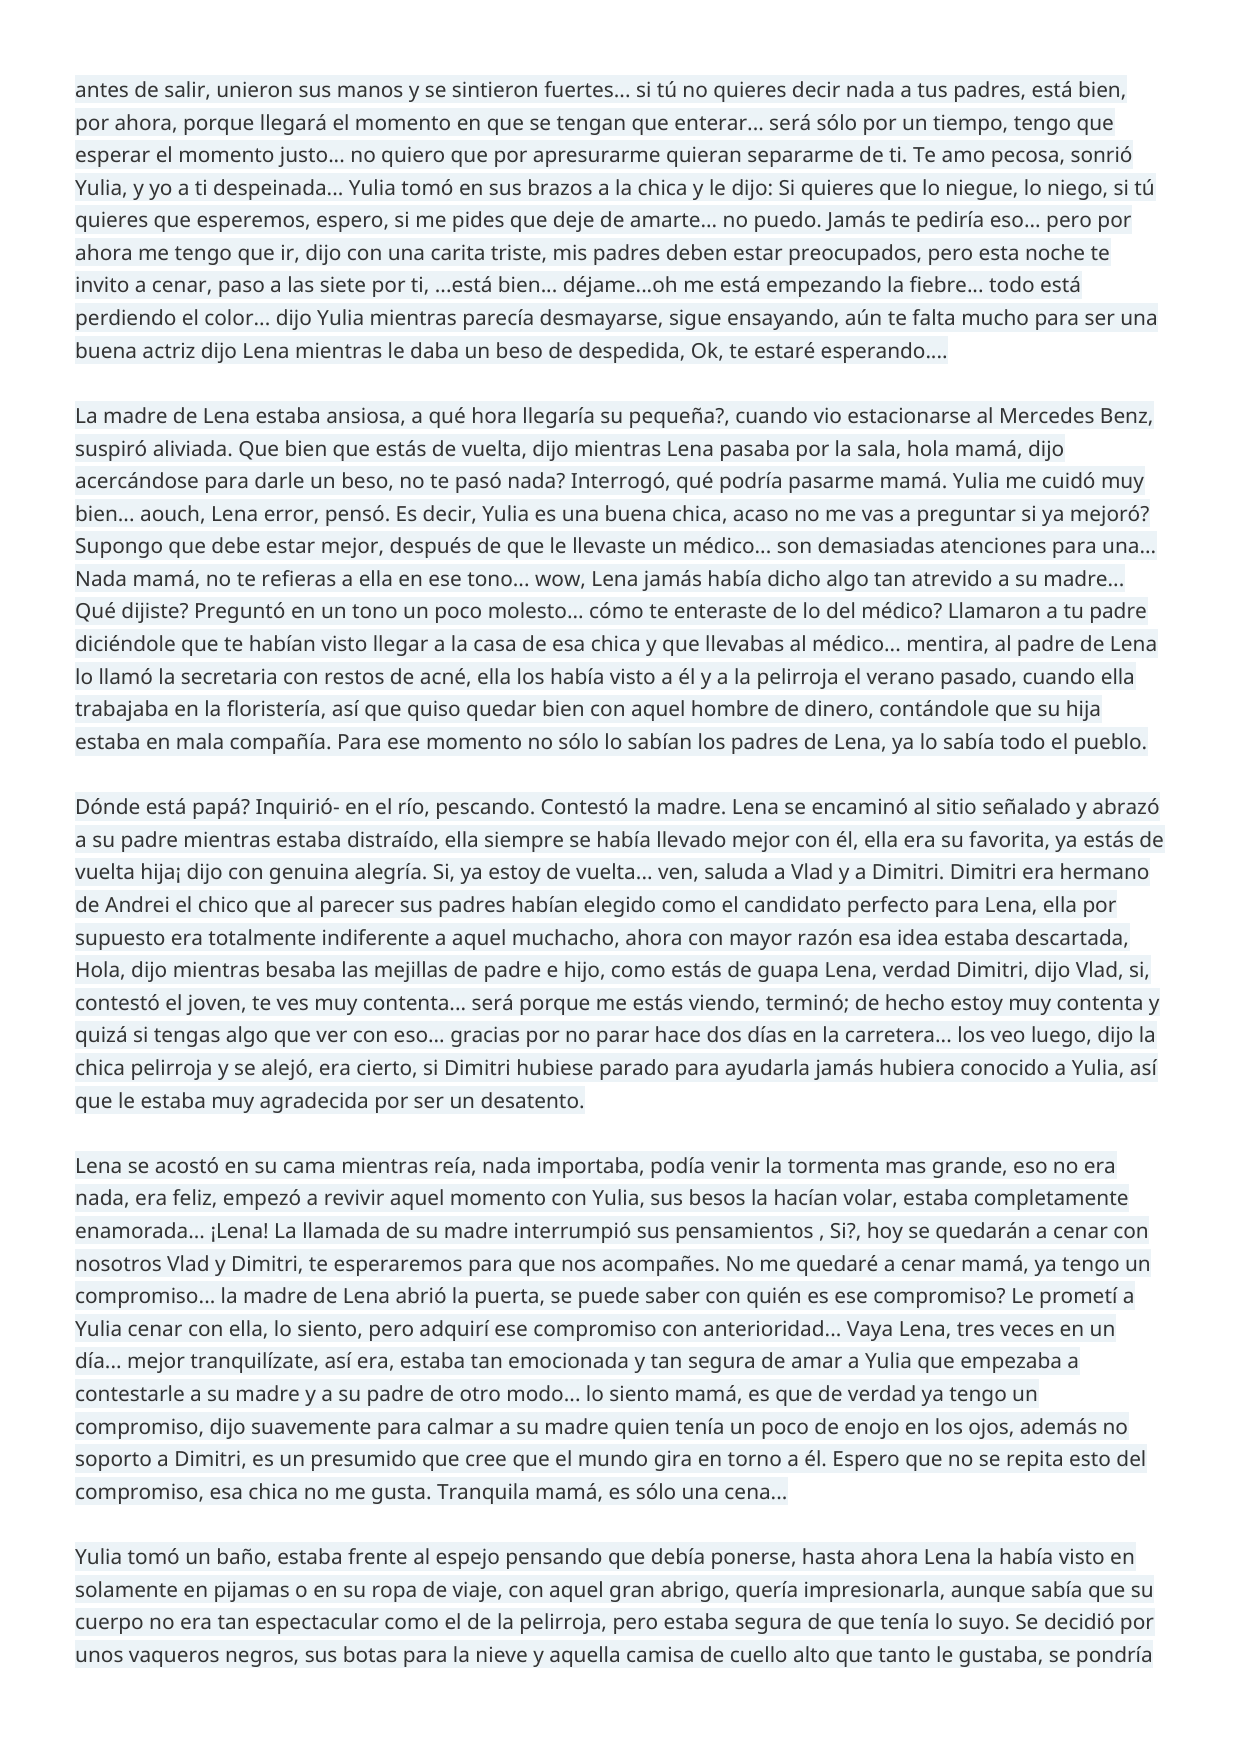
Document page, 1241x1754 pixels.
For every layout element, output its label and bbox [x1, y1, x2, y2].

text [75, 853, 1165, 1668]
text [75, 75, 1165, 825]
